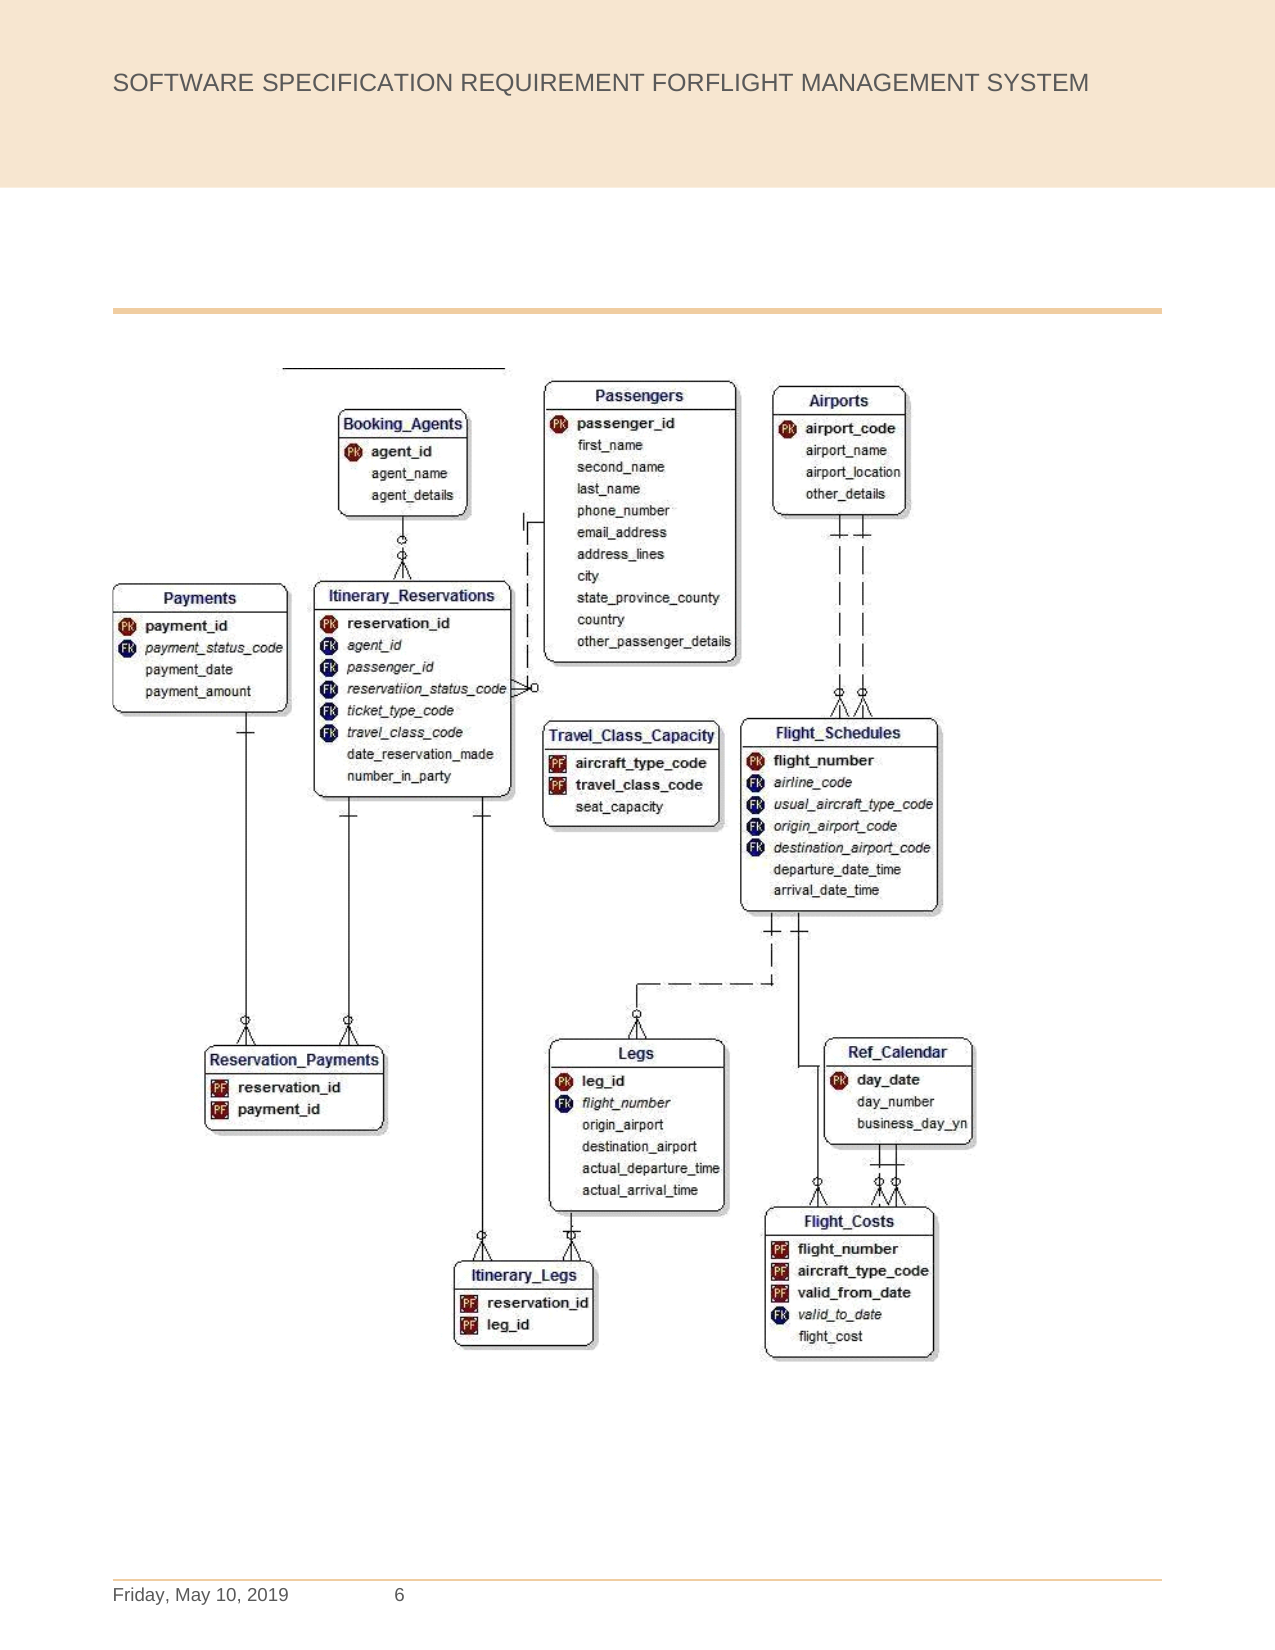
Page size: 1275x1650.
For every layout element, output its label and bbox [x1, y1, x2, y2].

picture [112, 368, 978, 1363]
